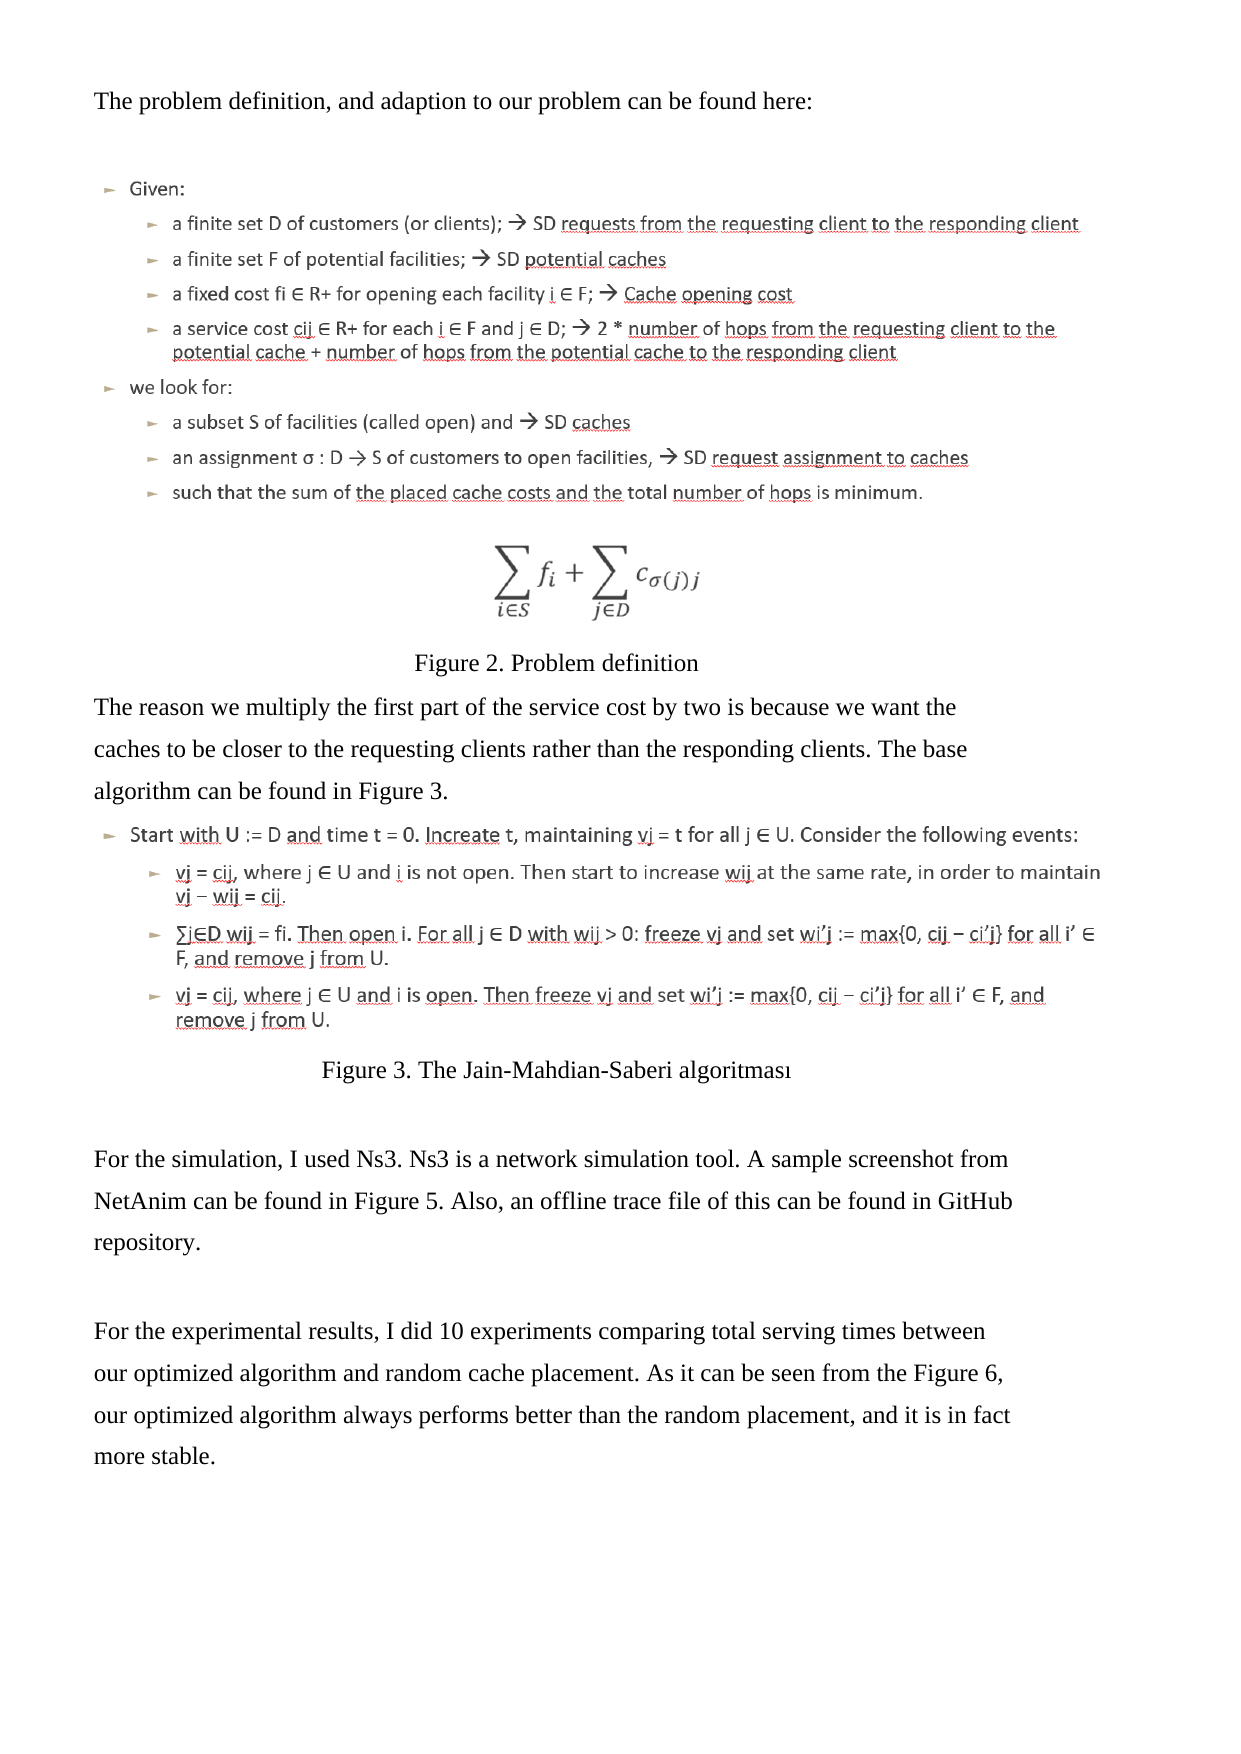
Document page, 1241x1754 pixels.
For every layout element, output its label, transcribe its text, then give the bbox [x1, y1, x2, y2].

text For the simulation, I used Ns3. Ns3 is a network simulation tool. A sample screenshot from NetAnim can be found in Figure 5. Also, an offline trace file of this can be found in GitHub repository. [94, 1144, 1019, 1256]
picture [93, 820, 1110, 1041]
picture [93, 175, 1089, 634]
text The problem definition, and adaption to our problem can be found here: [94, 86, 1019, 115]
text Figure 3. The Jain-Mahdian-Saberi algoritması [94, 1055, 1019, 1084]
text Figure 2. Problem definition [94, 648, 1019, 677]
text For the experimental results, I did 10 experiments comparing total serving times between our optimized algorithm and random cache placement. As it can be seen from the Figure 6, our optimized algorithm always performs better than the random placement, and it is in fact more stable. [94, 1316, 1019, 1470]
text The reason we multiply the first part of the service cost by two is because we want the caches to be closer to the requesting clients rather than the responding clients. The base algorithm can be found in Figure 3. [94, 692, 1019, 804]
